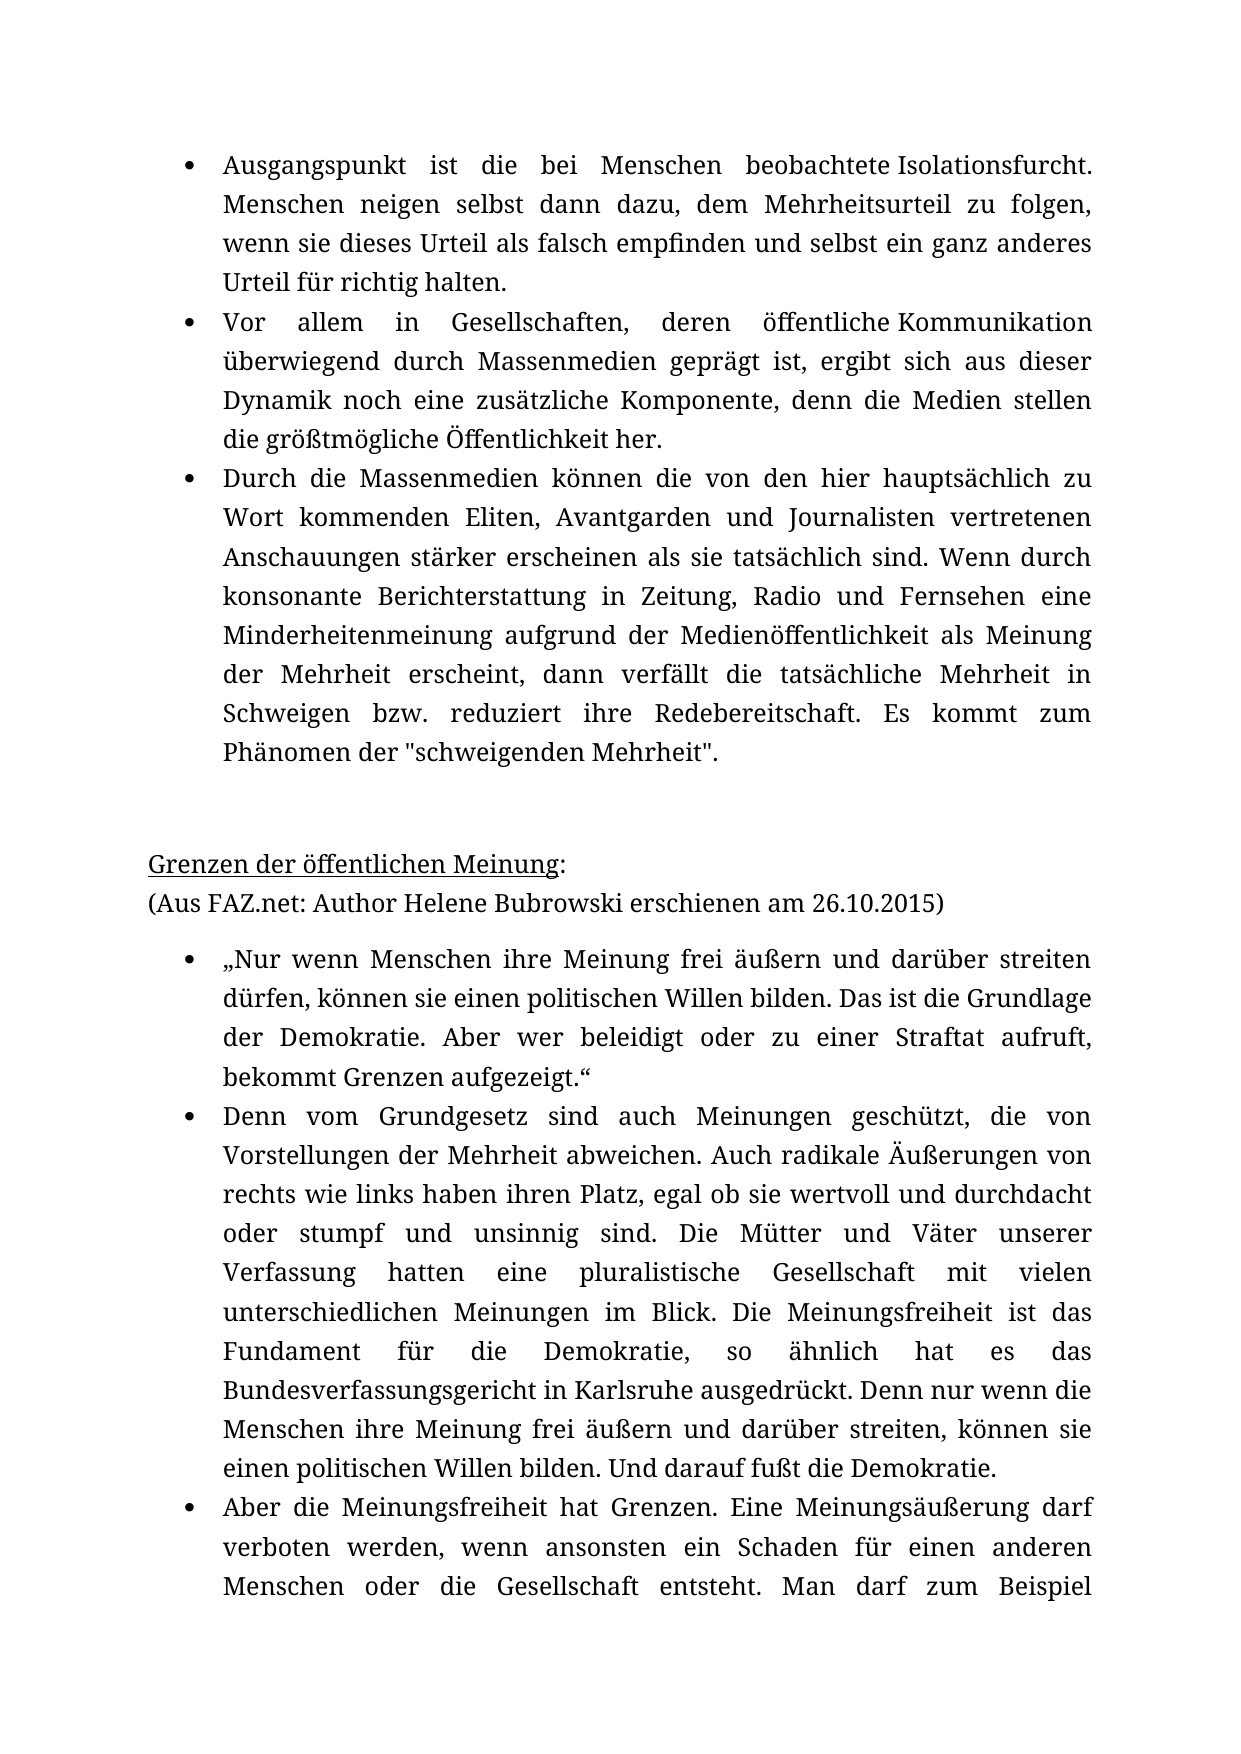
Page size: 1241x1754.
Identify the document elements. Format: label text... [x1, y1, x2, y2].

list Denn vom Grundgesetz sind auch Meinungen geschützt, die von Vorstellungen der Mehrheit abweichen. Auch radikale Äußerungen von rechts wie links haben ihren Platz, egal ob sie wertvoll und durchdacht oder stumpf und unsinnig sind. Die Mütter und Väter unserer Verfassung hatten eine pluralistische Gesellschaft mit vielen unterschiedlichen Meinungen im Blick. Die Meinungsfreiheit ist das Fundament für die Demokratie, so ähnlich hat es das Bundesverfassungsgericht in Karlsruhe ausgedrückt. Denn nur wenn die Menschen ihre Meinung frei äußern und darüber streiten, können sie einen politischen Willen bilden. Und darauf fußt die Demokratie. [185, 1098, 1093, 1485]
list „Nur wenn Menschen ihre Meinung frei äußern und darüber streiten dürfen, können sie einen politischen Willen bilden. Das ist die Grundlage der Demokratie. Aber wer beleidigt oder zu einer Straftat aufruft, bekommt Grenzen aufgezeigt.“ [185, 942, 1093, 1093]
list Vor allem in Gesellschaften, deren öffentliche Kommunikation überwiegend durch Massenmedien geprägt ist, ergibt sich aus dieser Dynamik noch eine zusätzliche Komponente, denn die Medien stellen die größtmögliche Öffentlichkeit her. [185, 304, 1093, 456]
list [185, 1490, 1093, 1602]
text Grenzen der öffentlichen Meinung: (Aus FAZ.net: Author Helene Bubrowski erschienen am 26.10.2015) [148, 847, 1093, 920]
list Ausgangspunkt ist die bei Menschen beobachtete Isolationsfurcht. Menschen neigen selbst dann dazu, dem Mehrheitsurteil zu folgen, wenn sie dieses Urteil als falsch empfinden und selbst ein ganz anderes Urteil für richtig halten. [185, 148, 1093, 299]
list Durch die Massenmedien können die von den hier hauptsächlich zu Wort kommenden Eliten, Avantgarden und Journalisten vertretenen Anschauungen stärker erscheinen als sie tatsächlich sind. Wenn durch konsonante Berichterstattung in Zeitung, Radio und Fernsehen eine Minderheitenmeinung aufgrund der Medienöffentlichkeit als Meinung der Mehrheit erscheint, dann verfällt die tatsächliche Mehrheit in Schweigen bzw. reduziert ihre Redebereitschaft. Es kommt zum Phänomen der "schweigenden Mehrheit". [185, 461, 1093, 769]
